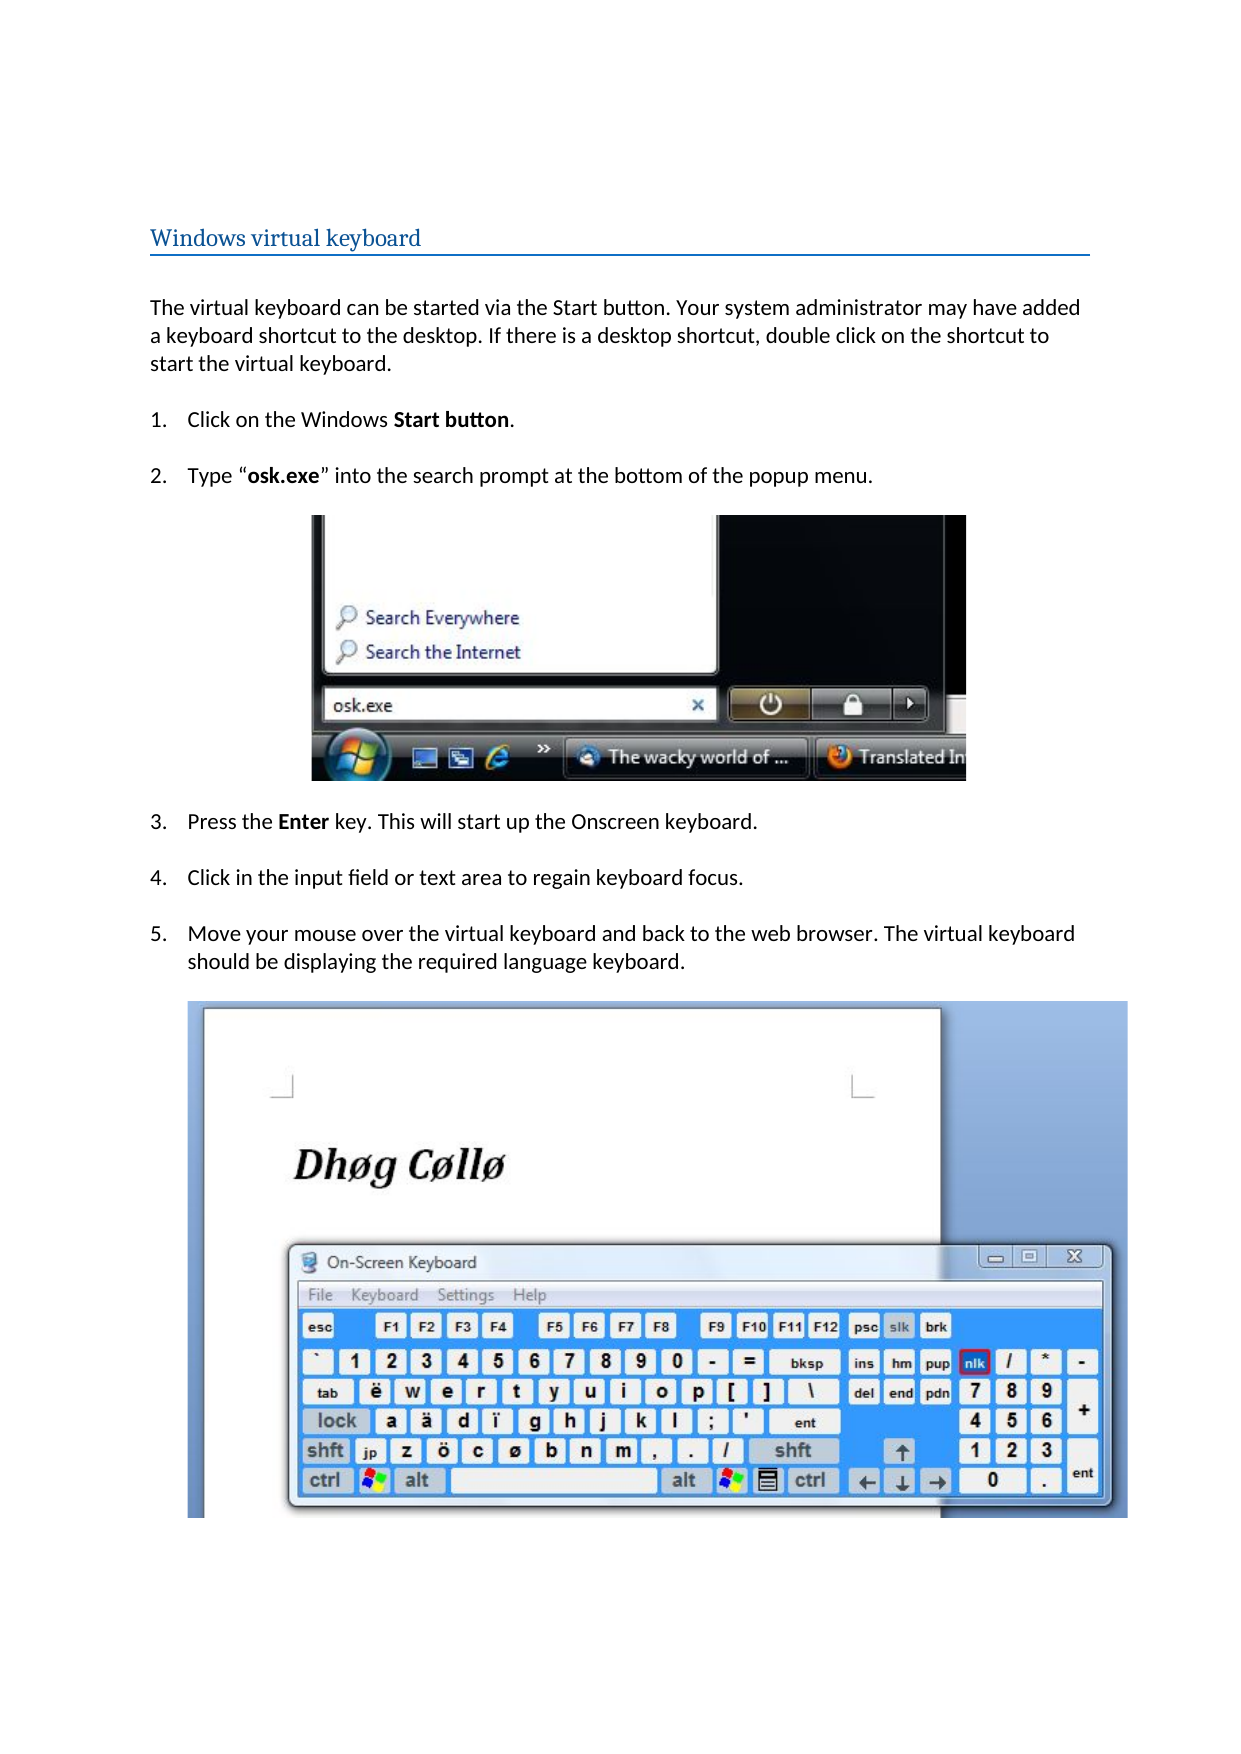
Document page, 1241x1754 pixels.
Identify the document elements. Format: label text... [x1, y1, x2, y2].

subtitle Windows virtual keyboard [150, 223, 1090, 254]
list Click in the input field or text area to regain keyboard focus. [150, 863, 1090, 891]
picture [187, 1001, 1128, 1518]
list Press the Enter key. This will start up the Onscreen keyboard. [150, 807, 1090, 835]
text The virtual keyboard can be started via the Start button. Your system administrator may have added a keyboard shortcut to the desktop. If there is a desktop shortcut, double click on the shortcut to start the virtual keyboard. [150, 293, 1090, 377]
list Type “osk.exe” into the search prompt at the bottom of the popup menu. [150, 461, 1090, 489]
list Move your mouse over the virtual keyboard and back to the web browser. The virtual keyboard should be displaying the required language keyboard. [150, 919, 1090, 975]
picture [311, 515, 967, 781]
list Click on the Windows Start button. [150, 405, 1090, 433]
